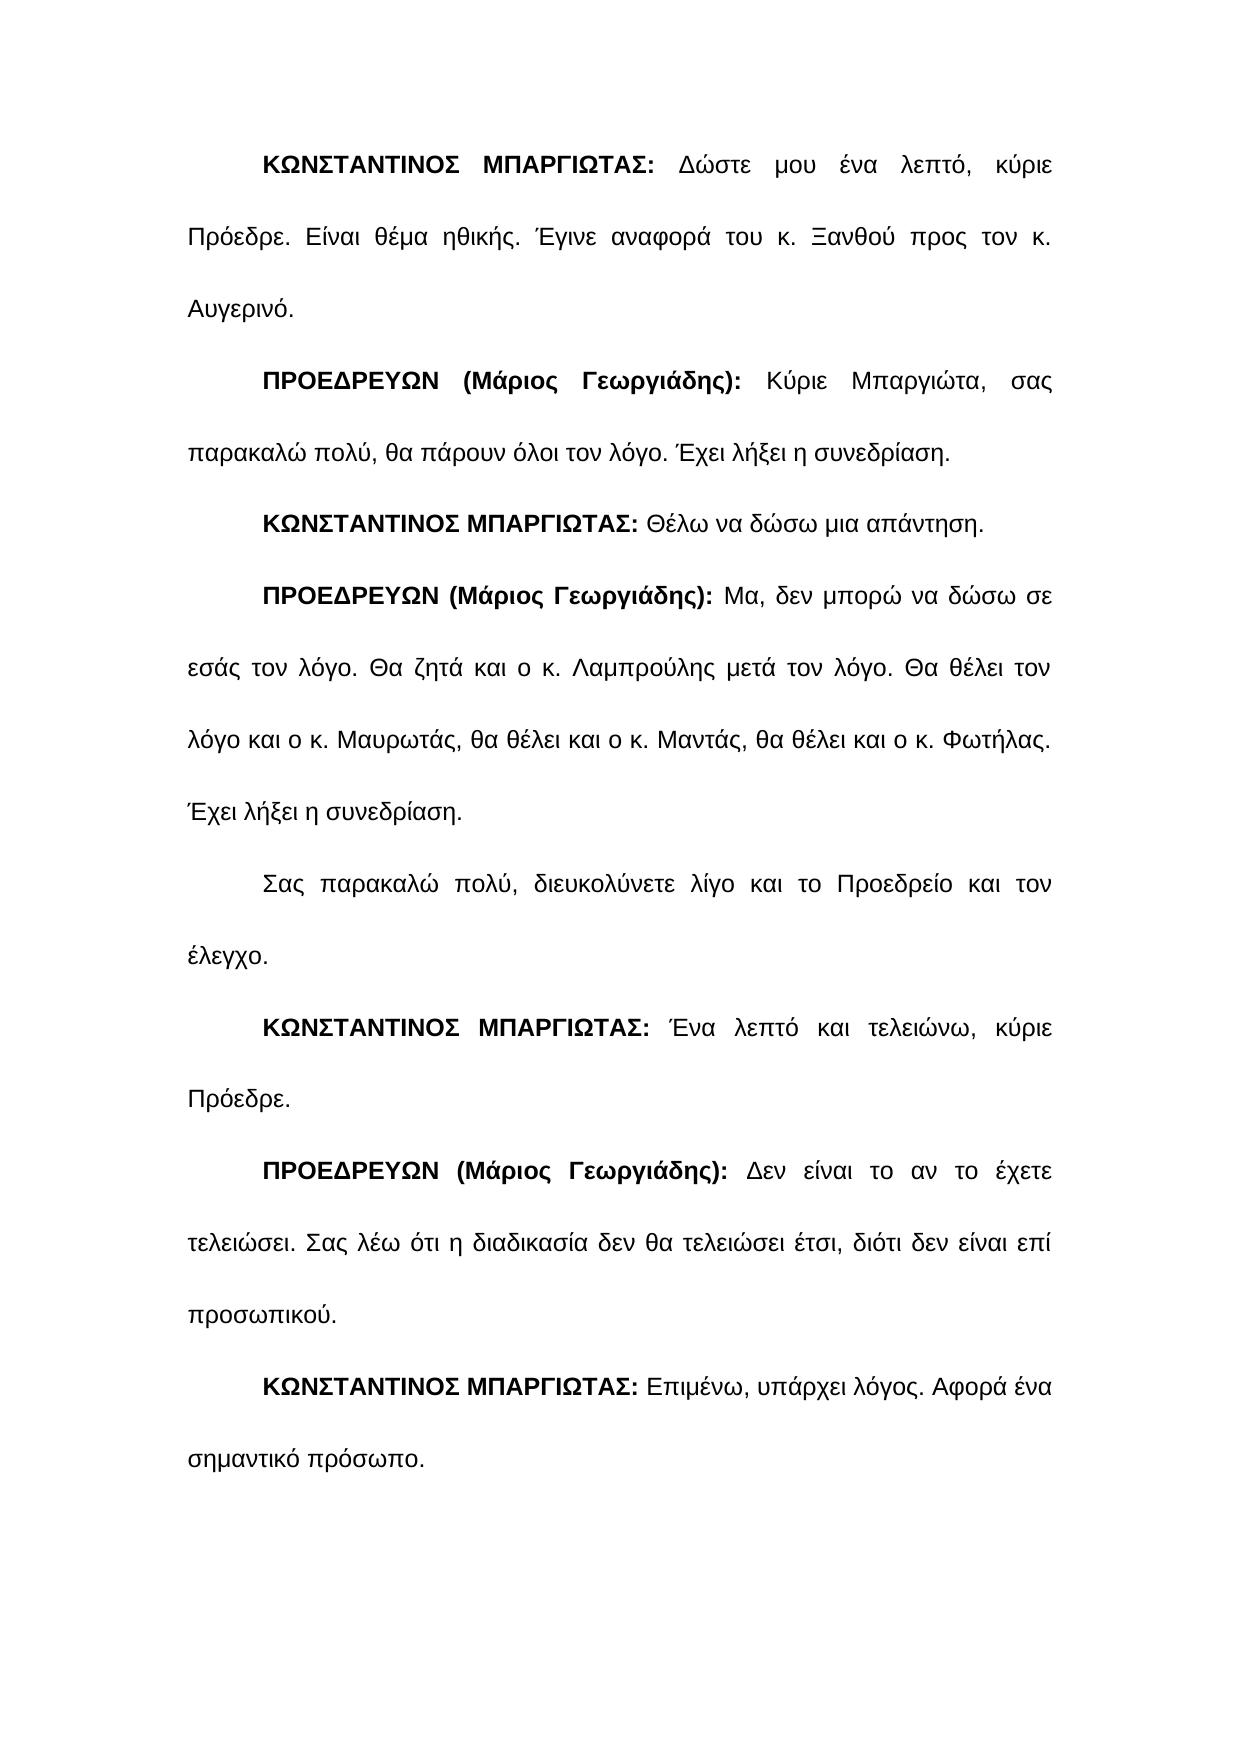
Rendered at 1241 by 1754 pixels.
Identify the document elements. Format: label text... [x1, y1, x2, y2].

text ΠΡΟΕΔΡΕΥΩΝ (Μάριος Γεωργιάδης): Δεν είναι το αν το έχετε τελειώσει. Σας λέω ότι η διαδικασία δεν θα τελειώσει έτσι, διότι δεν είναι επί προσωπικού. [187, 1156, 1053, 1329]
text Σας παρακαλώ πολύ, διευκολύνετε λίγο και το Προεδρείο και τον έλεγχο. [187, 869, 1053, 969]
text ΚΩΝΣΤΑΝΤΙΝΟΣ ΜΠΑΡΓΙΩΤΑΣ: Ένα λεπτό και τελειώνω, κύριε Πρόεδρε. [187, 1012, 1053, 1113]
text ΚΩΝΣΤΑΝΤΙΝΟΣ ΜΠΑΡΓΙΩΤΑΣ: Δώστε μου ένα λεπτό, κύριε Πρόεδρε. Είναι θέμα ηθικής. Έγινε αναφορά του κ. Ξανθού προς τον κ. Αυγερινό. [187, 150, 1053, 322]
text ΠΡΟΕΔΡΕΥΩΝ (Μάριος Γεωργιάδης): Μα, δεν μπορώ να δώσω σε εσάς τον λόγο. Θα ζητά και ο κ. Λαμπρούλης μετά τον λόγο. Θα θέλει τον λόγο και ο κ. Μαυρωτάς, θα θέλει και ο κ. Μαντάς, θα θέλει και ο κ. Φωτήλας. Έχει λήξει η συνεδρίαση. [187, 581, 1053, 826]
text ΚΩΝΣΤΑΝΤΙΝΟΣ ΜΠΑΡΓΙΩΤΑΣ: Επιμένω, υπάρχει λόγος. Αφορά ένα σημαντικό πρόσωπο. [187, 1372, 1053, 1472]
text ΠΡΟΕΔΡΕΥΩΝ (Μάριος Γεωργιάδης): Κύριε Μπαργιώτα, σας παρακαλώ πολύ, θα πάρουν όλοι τον λόγο. Έχει λήξει η συνεδρίαση. [187, 366, 1053, 466]
text ΚΩΝΣΤΑΝΤΙΝΟΣ ΜΠΑΡΓΙΩΤΑΣ: Θέλω να δώσω μια απάντηση. [187, 509, 1053, 538]
